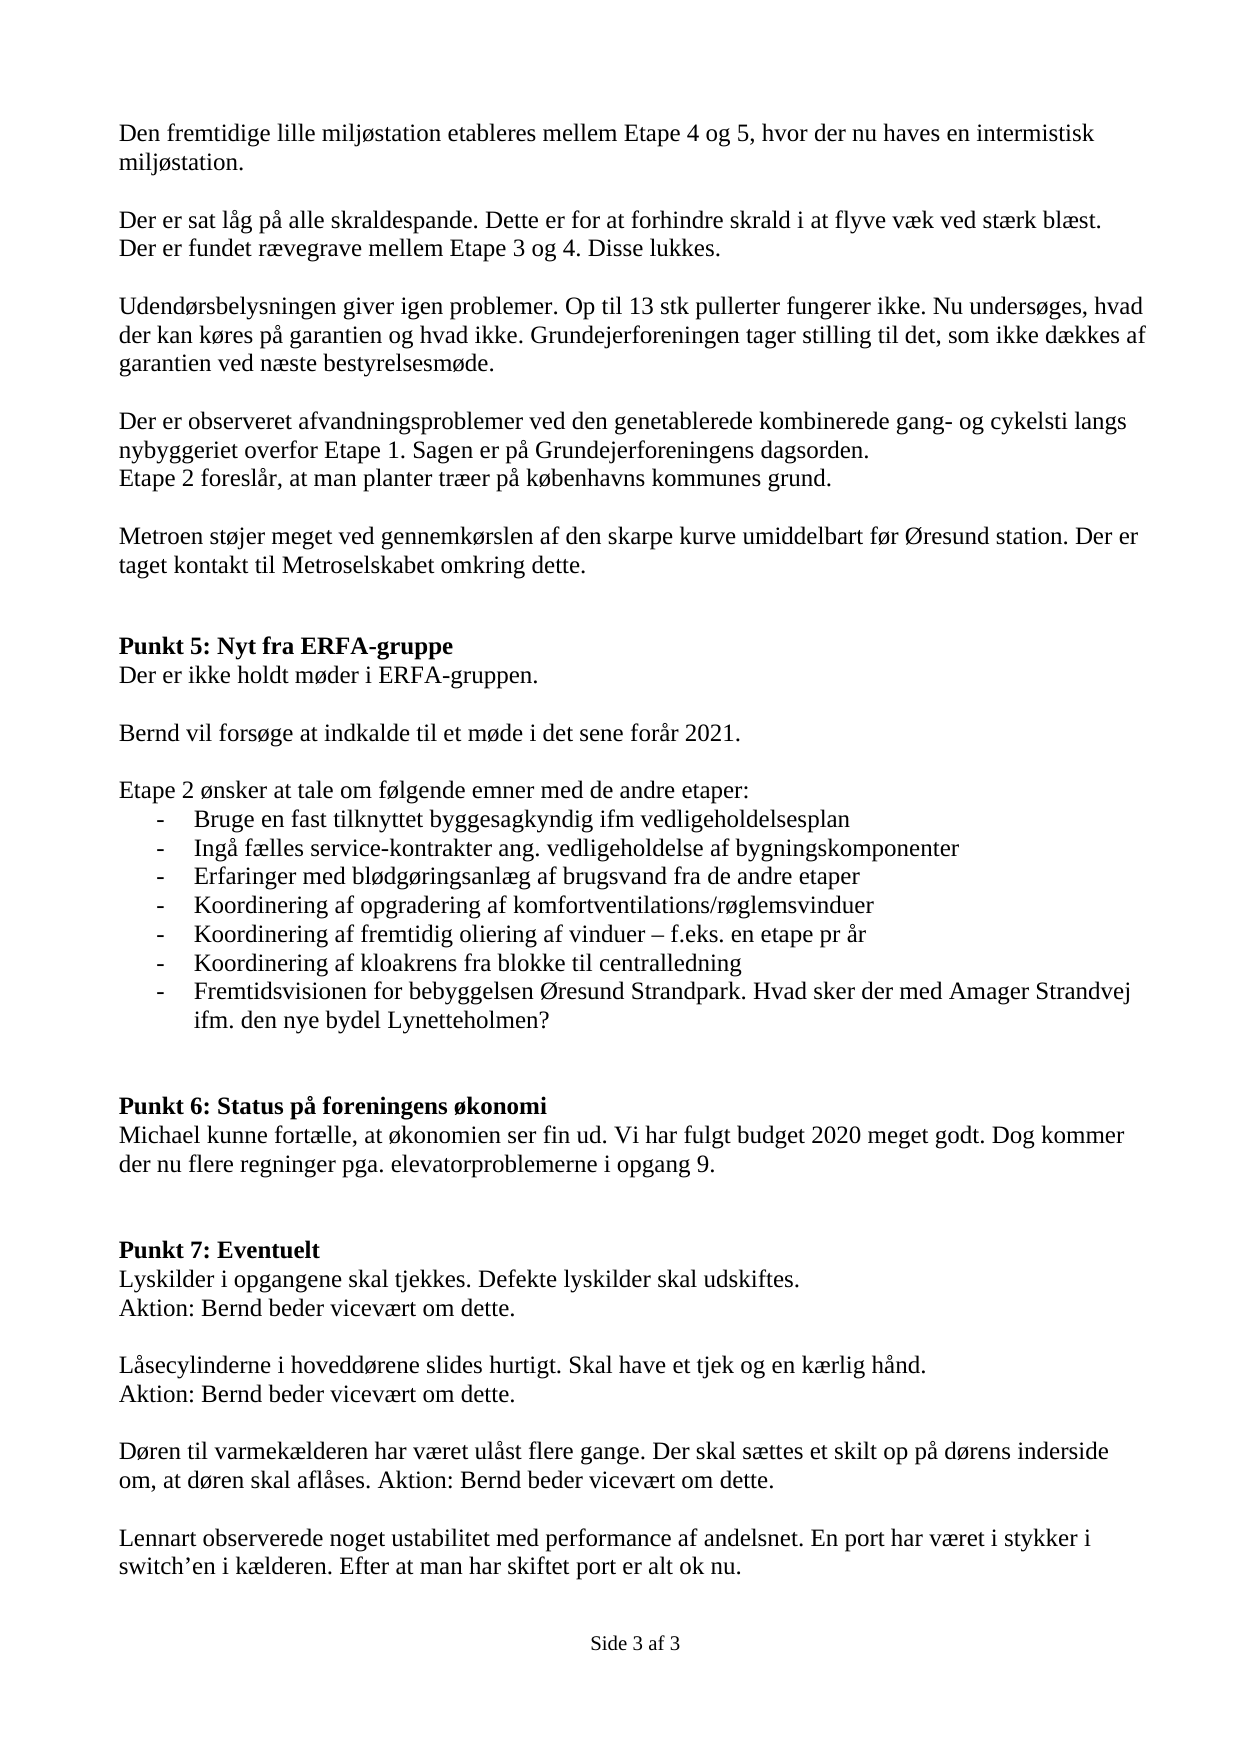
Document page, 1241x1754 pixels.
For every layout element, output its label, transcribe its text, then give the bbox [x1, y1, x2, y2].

text Der er ikke holdt møder i ERFA-gruppen. [118, 660, 1152, 689]
text Aktion: Bernd beder vicevært om dette. [118, 1379, 1152, 1408]
list Koordinering af fremtidig oliering af vinduer – f.eks. en etape pr år [156, 919, 1152, 948]
list Erfaringer med blødgøringsanlæg af brugsvand fra de andre etaper [156, 861, 1152, 890]
text Lyskilder i opgangene skal tjekkes. Defekte lyskilder skal udskiftes. [118, 1264, 1152, 1293]
text Etape 2 ønsker at tale om følgende emner med de andre etaper: [118, 775, 1152, 804]
list Bruge en fast tilknyttet byggesagkyndig ifm vedligeholdelsesplan [156, 804, 1152, 833]
text Udendørsbelysningen giver igen problemer. Op til 13 stk pullerter fungerer ikke. Nu undersøges, hvad der kan køres på garantien og hvad ikke. Grundejerforeningen tager stilling til det, som ikke dækkes af garantien ved næste bestyrelsesmøde. [118, 291, 1152, 377]
text Der er fundet rævegrave mellem Etape 3 og 4. Disse lukkes. [118, 233, 1152, 262]
list Ingå fælles service-kontrakter ang. vedligeholdelse af bygningskomponenter [156, 833, 1152, 861]
text Lennart observerede noget ustabilitet med performance af andelsnet. En port har været i stykker i switch’en i kælderen. Efter at man har skiftet port er alt ok nu. [118, 1523, 1152, 1580]
list Fremtidsvisionen for bebyggelsen Øresund Strandpark. Hvad sker der med Amager Strandvej ifm. den nye bydel Lynetteholmen? [156, 976, 1152, 1034]
text Metroen støjer meget ved gennemkørslen af den skarpe kurve umiddelbart før Øresund station. Der er taget kontakt til Metroselskabet omkring dette. [118, 521, 1152, 578]
text Bernd vil forsøge at indkalde til et møde i det sene forår 2021. [118, 718, 1152, 746]
text Punkt 7: Eventuelt [118, 1235, 1152, 1264]
text Aktion: Bernd beder vicevært om dette. [118, 1293, 1152, 1321]
text Døren til varmekælderen har været ulåst flere gange. Der skal sættes et skilt op på dørens inderside om, at døren skal aflåses. Aktion: Bernd beder vicevært om dette. [118, 1436, 1152, 1494]
text Punkt 6: Status på foreningens økonomi [118, 1091, 1152, 1120]
text Låsecylinderne i hoveddørene slides hurtigt. Skal have et tjek og en kærlig hånd. [118, 1350, 1152, 1379]
text Punkt 5: Nyt fra ERFA-gruppe [118, 631, 1152, 660]
list Koordinering af opgradering af komfortventilations/røglemsvinduer [156, 890, 1152, 919]
text Den fremtidige lille miljøstation etableres mellem Etape 4 og 5, hvor der nu haves en intermistisk miljøstation. [118, 118, 1152, 176]
text Der er observeret afvandningsproblemer ved den genetablerede kombinerede gang- og cykelsti langs nybyggeriet overfor Etape 1. Sagen er på Grundejerforeningens dagsorden. [118, 406, 1152, 463]
list Koordinering af kloakrens fra blokke til centralledning [156, 948, 1152, 976]
text Michael kunne fortælle, at økonomien ser fin ud. Vi har fulgt budget 2020 meget godt. Dog kommer der nu flere regninger pga. elevatorproblemerne i opgang 9. [118, 1120, 1152, 1178]
text Etape 2 foreslår, at man planter træer på københavns kommunes grund. [118, 463, 1152, 492]
text Der er sat låg på alle skraldespande. Dette er for at forhindre skrald i at flyve væk ved stærk blæst. [118, 205, 1152, 233]
